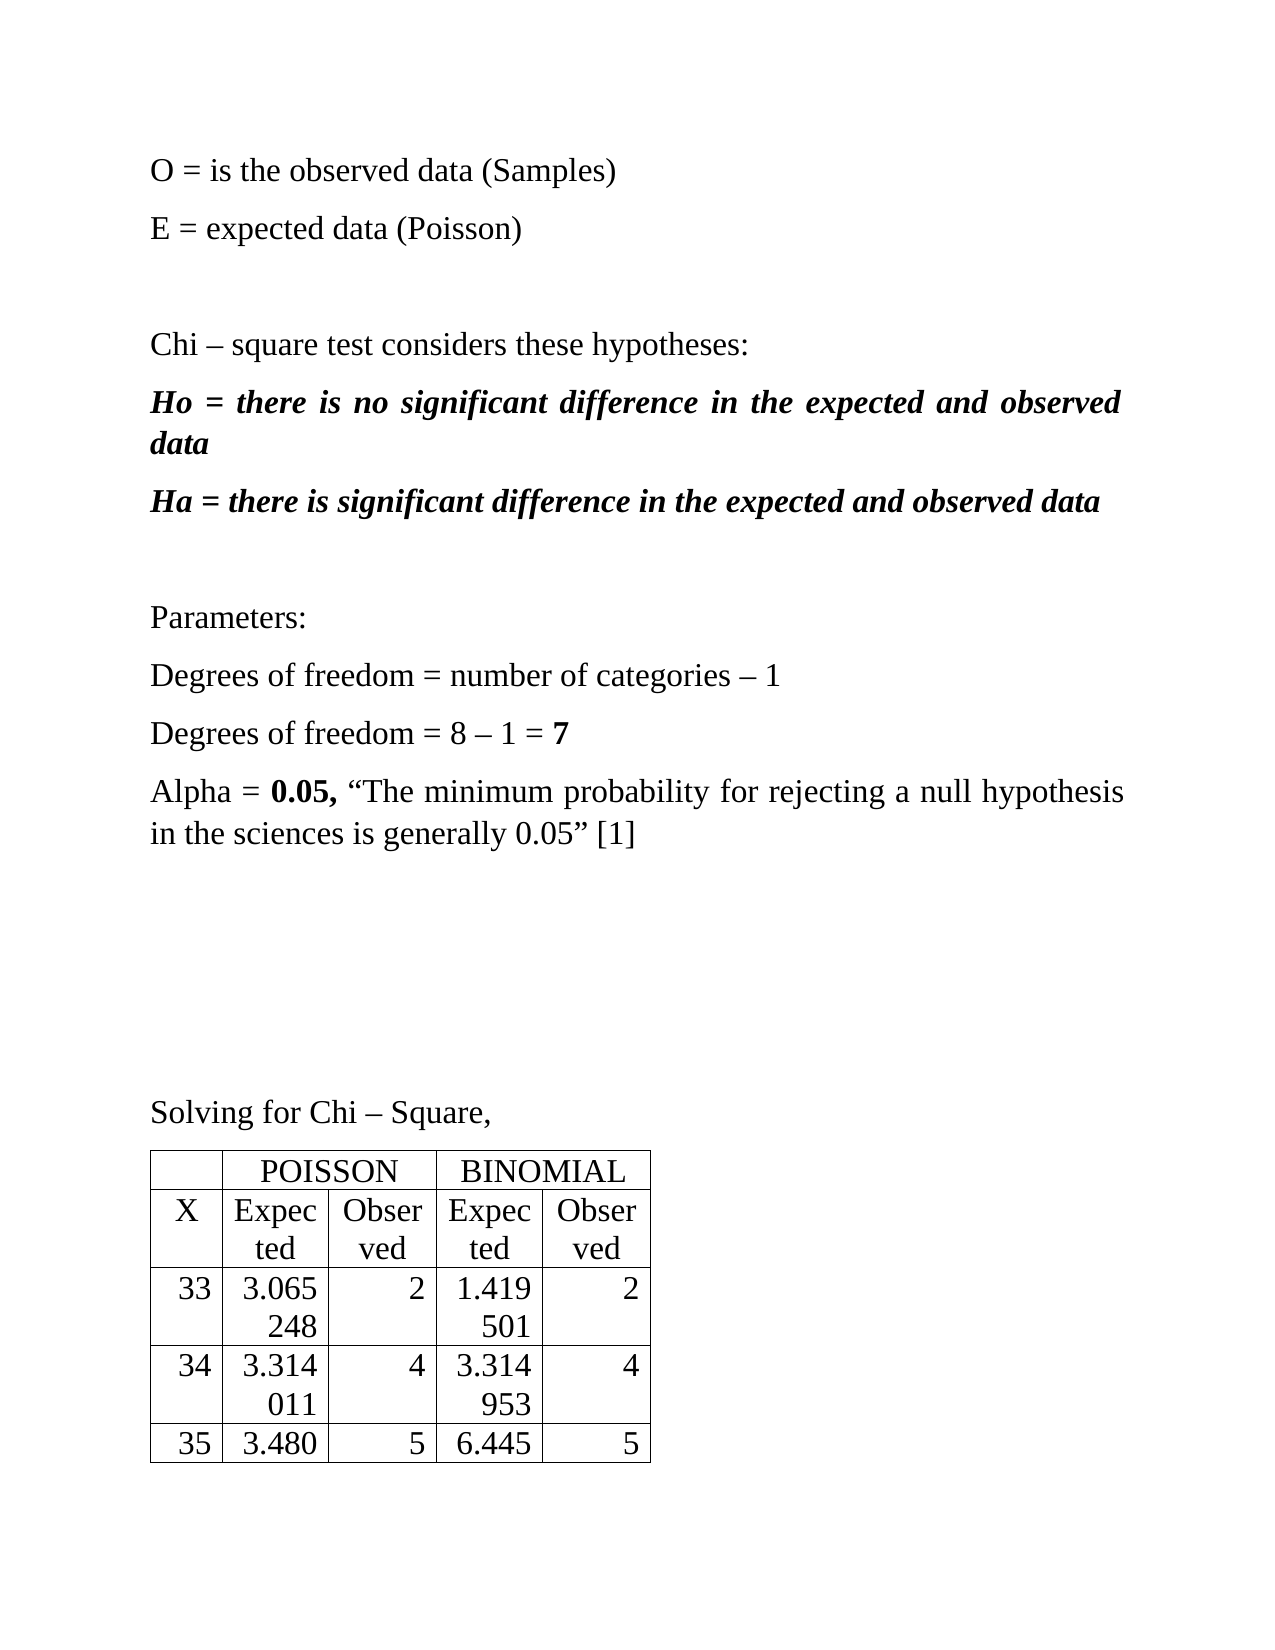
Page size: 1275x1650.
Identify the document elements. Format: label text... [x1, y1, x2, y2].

table_cell 3.314953 [437, 1346, 542, 1422]
table_header POISSON [223, 1151, 436, 1189]
text Ho = there is no significant difference in the expected and observed data [150, 382, 1125, 462]
table_cell 3.314011 [223, 1346, 328, 1422]
table_cell Expected [437, 1190, 542, 1267]
table_cell Expected [223, 1190, 328, 1267]
text E = expected data (Poisson) [150, 208, 1125, 246]
text Ha = there is significant difference in the expected and observed data [150, 481, 1125, 520]
table_cell Observed [543, 1190, 650, 1267]
table_cell 2 [543, 1268, 650, 1345]
table_header BINOMIAL [437, 1151, 650, 1189]
table_cell 3.065248 [223, 1268, 328, 1345]
text Chi – square test considers these hypotheses: [150, 324, 1125, 362]
text Degrees of freedom = number of categories – 1 [150, 656, 1125, 694]
table_cell 4 [329, 1346, 436, 1422]
text Degrees of freedom = 8 – 1 = 7 [150, 713, 1125, 752]
table_cell X [151, 1190, 222, 1267]
table_cell 5 [543, 1424, 650, 1462]
table_cell 33 [151, 1268, 222, 1345]
text O = is the observed data (Samples) [150, 150, 1125, 188]
table_cell 2 [329, 1268, 436, 1345]
table_header [151, 1151, 222, 1189]
text Parameters: [150, 597, 1125, 636]
table_cell 1.419501 [437, 1268, 542, 1345]
table_cell 6.445892 [437, 1424, 542, 1462]
table_cell 35 [151, 1424, 222, 1462]
table_cell 3.480592 [223, 1424, 328, 1462]
text Alpha = 0.05, “The minimum probability for rejecting a null hypothesis in the sciences is generally 0.05” [1] [150, 772, 1125, 851]
table_cell 5 [329, 1424, 436, 1462]
table_cell 34 [151, 1346, 222, 1422]
table_cell 4 [543, 1346, 650, 1422]
text Solving for Chi – Square, [150, 1092, 1125, 1130]
table_cell Observed [329, 1190, 436, 1267]
